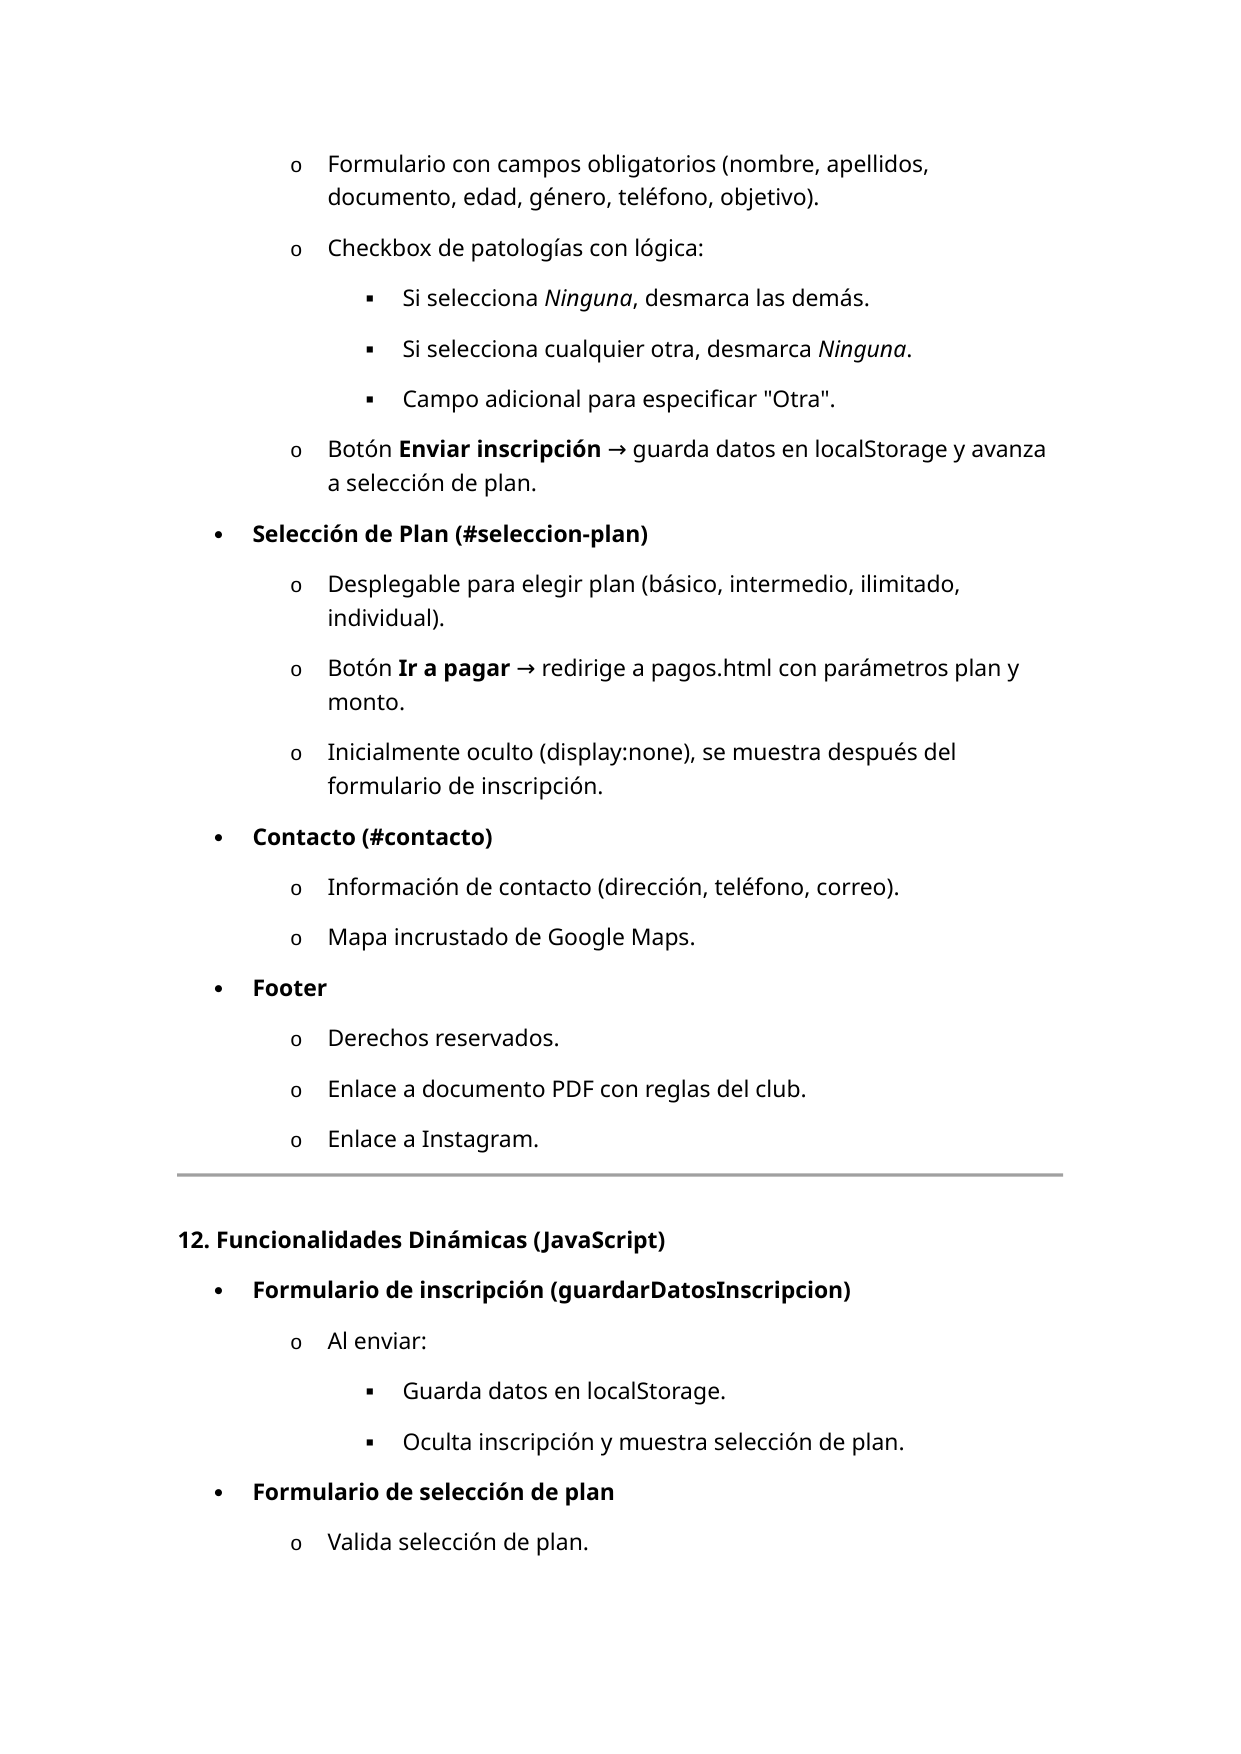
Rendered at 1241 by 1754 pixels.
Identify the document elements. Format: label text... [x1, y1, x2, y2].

list Enlace a documento PDF con reglas del club. [290, 1073, 1063, 1104]
list Campo adicional para especificar "Otra". [365, 383, 1063, 414]
list Desplegable para elegir plan (básico, intermedio, ilimitado, individual). [290, 568, 1063, 633]
list Valida selección de plan. [290, 1526, 1063, 1558]
list Inicialmente oculto (display:none), se muestra después del formulario de inscripción. [290, 736, 1063, 801]
list Selección de Plan (#seleccion-plan) [215, 518, 1063, 549]
list Guarda datos en localStorage. [365, 1375, 1063, 1406]
list Oculta inscripción y muestra selección de plan. [365, 1426, 1063, 1457]
list Checkbox de patologías con lógica: [290, 232, 1063, 263]
list Enlace a Instagram. [290, 1123, 1063, 1154]
list Botón Ir a pagar → redirige a pagos.html con parámetros plan y monto. [290, 652, 1063, 717]
text 12. Funcionalidades Dinámicas (JavaScript) [177, 1224, 1063, 1255]
list Footer [215, 972, 1063, 1003]
list Si selecciona cualquier otra, desmarca Ninguna. [365, 333, 1063, 364]
list Formulario de inscripción (guardarDatosInscripcion) [215, 1274, 1063, 1306]
list Formulario con campos obligatorios (nombre, apellidos, documento, edad, género, teléfono, objetivo). [290, 148, 1063, 213]
list Derechos reservados. [290, 1022, 1063, 1053]
list Información de contacto (dirección, teléfono, correo). [290, 871, 1063, 902]
list Contacto (#contacto) [215, 821, 1063, 852]
list Si selecciona Ninguna, desmarca las demás. [365, 282, 1063, 313]
list Mapa incrustado de Google Maps. [290, 921, 1063, 953]
list Al enviar: [290, 1325, 1063, 1356]
list Formulario de selección de plan [215, 1476, 1063, 1507]
list Botón Enviar inscripción → guarda datos en localStorage y avanza a selección de plan. [290, 433, 1063, 498]
